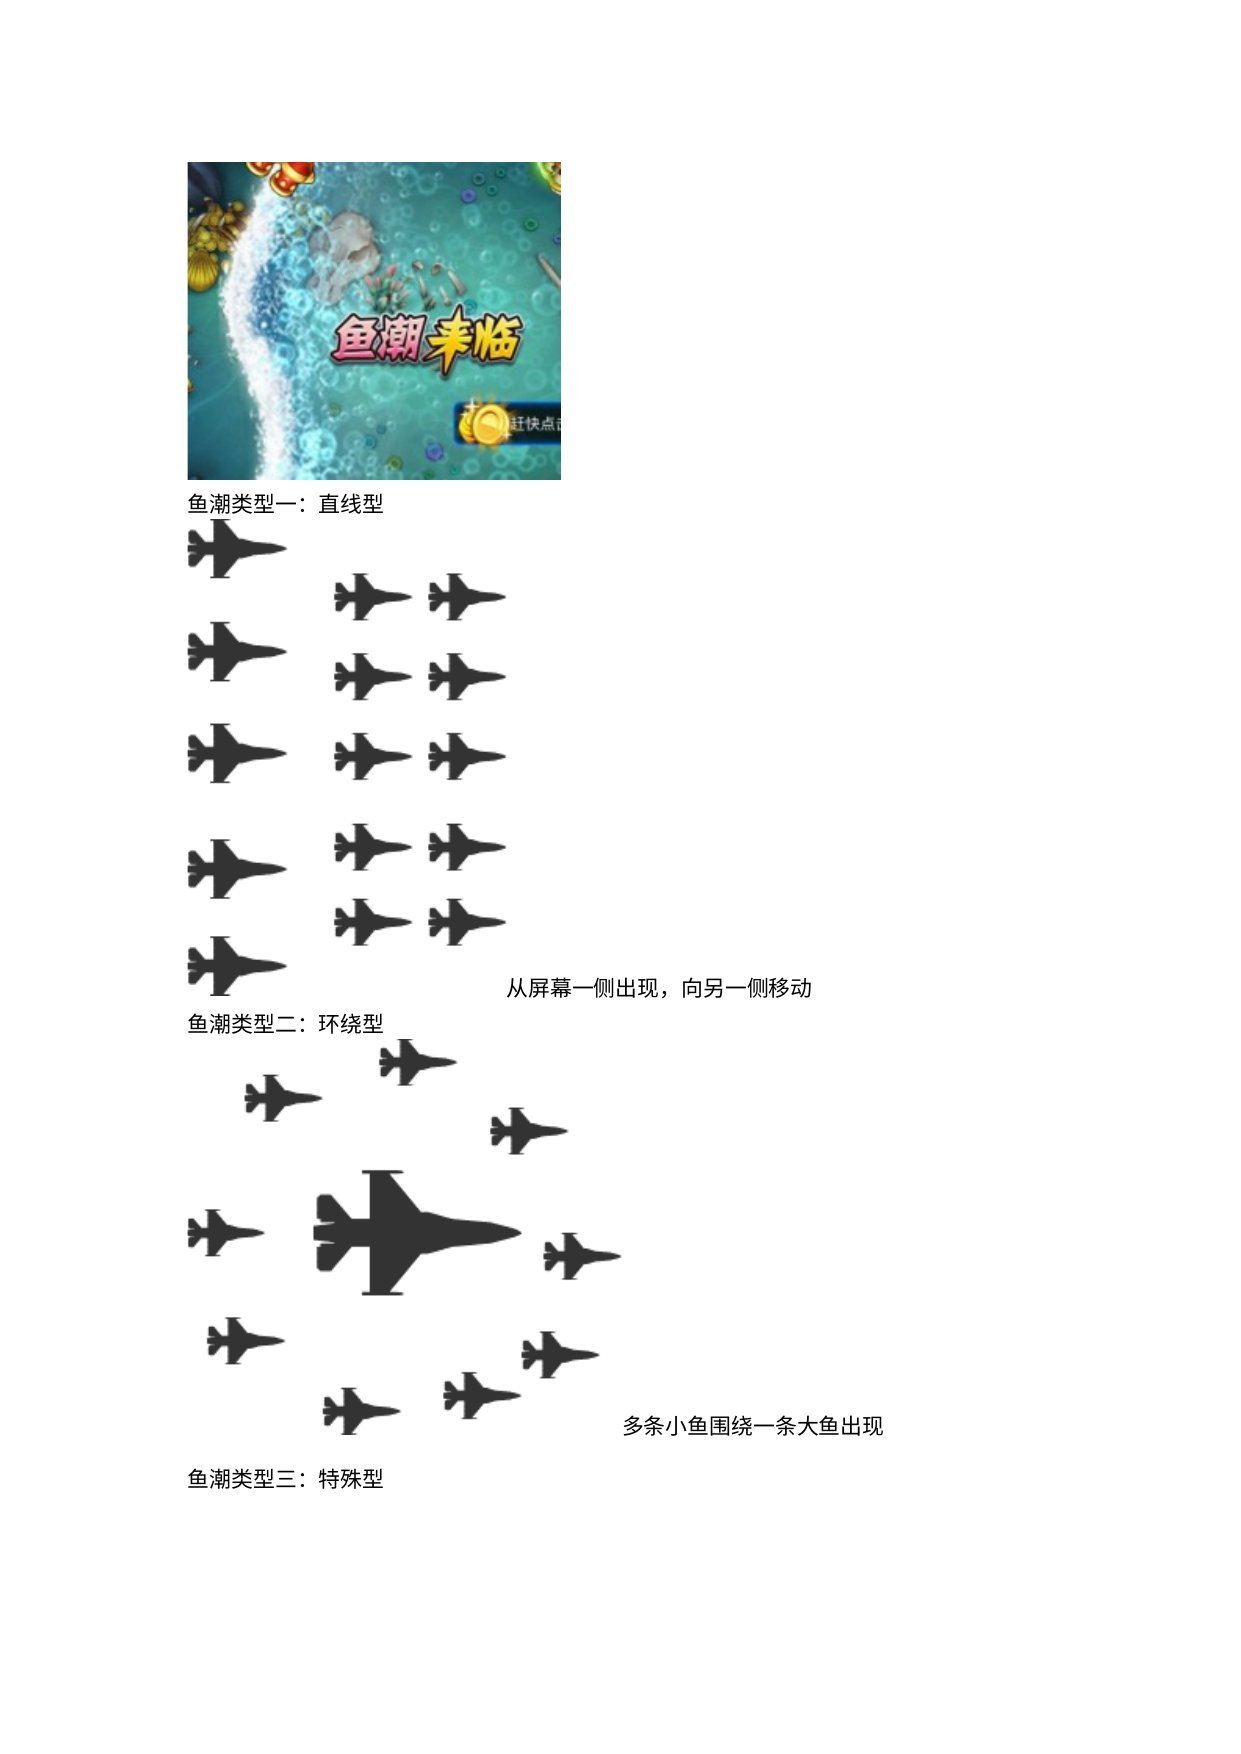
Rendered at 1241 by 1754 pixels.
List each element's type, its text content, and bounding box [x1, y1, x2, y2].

text 鱼潮类型一：直线型 [187, 487, 1053, 519]
picture [187, 1039, 622, 1435]
text 鱼潮类型三：特殊型 [187, 1462, 1053, 1494]
text 鱼潮类型二：环绕型 [187, 1007, 1053, 1039]
picture [187, 519, 507, 996]
picture [187, 162, 561, 480]
